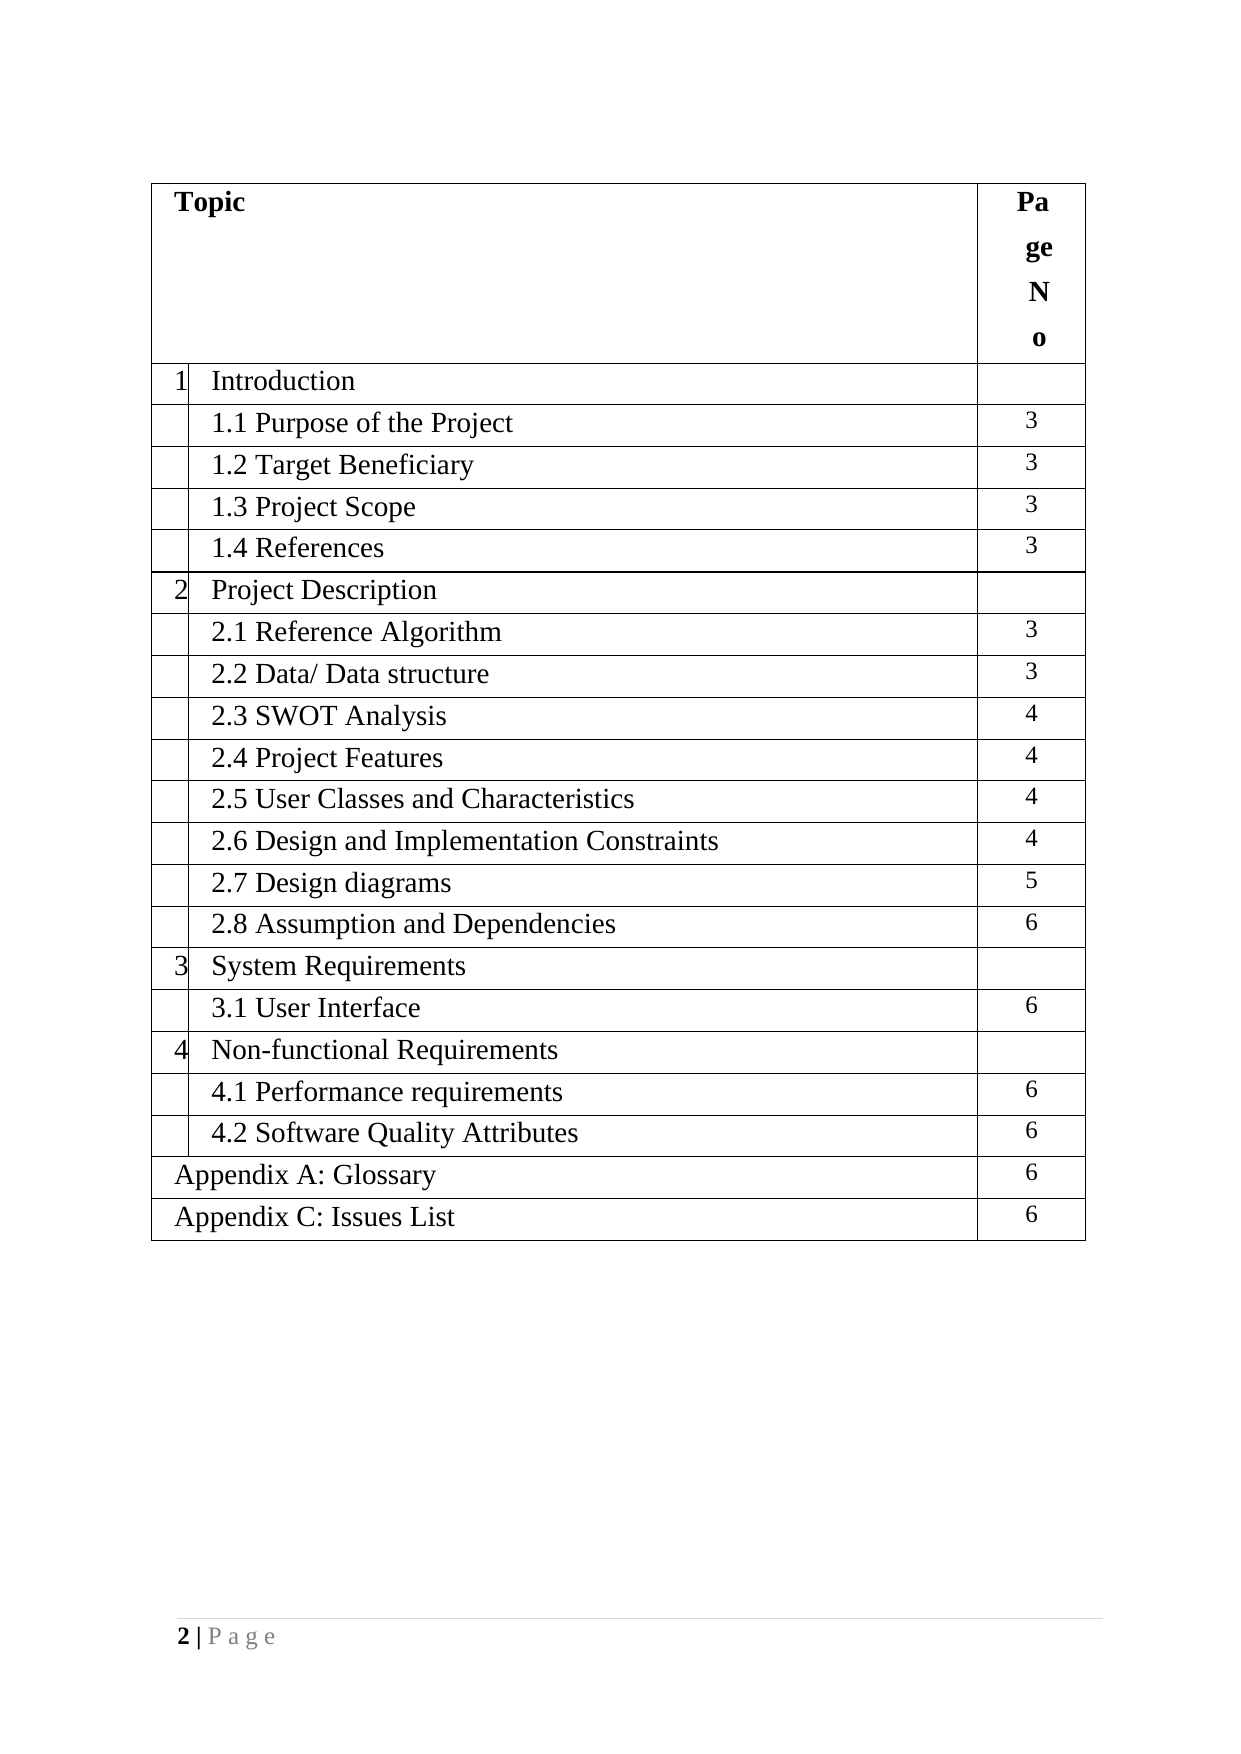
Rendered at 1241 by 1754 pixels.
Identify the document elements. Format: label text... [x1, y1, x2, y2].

table_cell 2.8 Assumption and Dependencies [189, 907, 977, 947]
table_header Page No [978, 184, 1085, 362]
table_cell [152, 907, 188, 947]
table_cell Introduction [189, 364, 977, 404]
table_cell 6 [978, 990, 1085, 1031]
table_cell 2.1 Reference Algorithm [189, 614, 977, 655]
table_cell 4 [978, 698, 1085, 739]
table_cell [152, 698, 188, 739]
table_cell [152, 1116, 188, 1156]
table_cell 6 [978, 1116, 1085, 1156]
table_cell 6 [978, 907, 1085, 947]
table_cell 6 [978, 1199, 1085, 1240]
table_cell [978, 364, 1085, 404]
table_cell [152, 530, 188, 571]
table_cell 4 [978, 823, 1085, 864]
table_cell 3 [978, 489, 1085, 529]
table_header Topic [152, 184, 977, 362]
table_cell 3 [978, 405, 1085, 446]
table_cell 6 [978, 1157, 1085, 1198]
table_cell 3 [978, 530, 1085, 571]
table_cell 4.2 Software Quality Attributes [189, 1116, 977, 1156]
table_cell 4.1 Performance requirements [189, 1074, 977, 1114]
table_cell Appendix C: Issues List [152, 1199, 977, 1240]
table_cell [152, 614, 188, 655]
table_cell 6 [978, 1074, 1085, 1114]
table_cell 2.2 Data/ Data structure [189, 656, 977, 697]
table_cell [152, 781, 188, 822]
table_cell 5 [978, 865, 1085, 906]
table_cell [152, 865, 188, 906]
table_cell [978, 948, 1085, 989]
table_cell [978, 573, 1085, 613]
table_cell System Requirements [189, 948, 977, 989]
table_cell 2.7 Design diagrams [189, 865, 977, 906]
table_cell 1.3 Project Scope [189, 489, 977, 529]
table_cell 1.4 References [189, 530, 977, 571]
table_cell 1 [152, 364, 188, 404]
table_cell 2.5 User Classes and Characteristics [189, 781, 977, 822]
table_cell [152, 656, 188, 697]
table_cell 4 [978, 740, 1085, 780]
table_cell [152, 1074, 188, 1114]
table_cell [978, 1032, 1085, 1073]
table_cell 2.3 SWOT Analysis [189, 698, 977, 739]
table_cell Appendix A: Glossary [152, 1157, 977, 1198]
table_cell [152, 405, 188, 446]
table_cell 3 [978, 614, 1085, 655]
table_cell 3 [152, 948, 188, 989]
table_cell [152, 489, 188, 529]
table_cell 4 [978, 781, 1085, 822]
table_cell [152, 447, 188, 488]
table_cell 4 [152, 1032, 188, 1073]
table_cell 1.2 Target Beneficiary [189, 447, 977, 488]
table_cell 2 [152, 573, 188, 613]
table_cell 2.6 Design and Implementation Constraints [189, 823, 977, 864]
table_cell 3 [978, 656, 1085, 697]
table_cell Project Description [189, 573, 977, 613]
table_cell 2.4 Project Features [189, 740, 977, 780]
table_cell [152, 823, 188, 864]
table_cell 1.1 Purpose of the Project [189, 405, 977, 446]
table_cell 3.1 User Interface [189, 990, 977, 1031]
table_cell 3 [978, 447, 1085, 488]
table_cell [152, 740, 188, 780]
table_cell Non-functional Requirements [189, 1032, 977, 1073]
table_cell [152, 990, 188, 1031]
